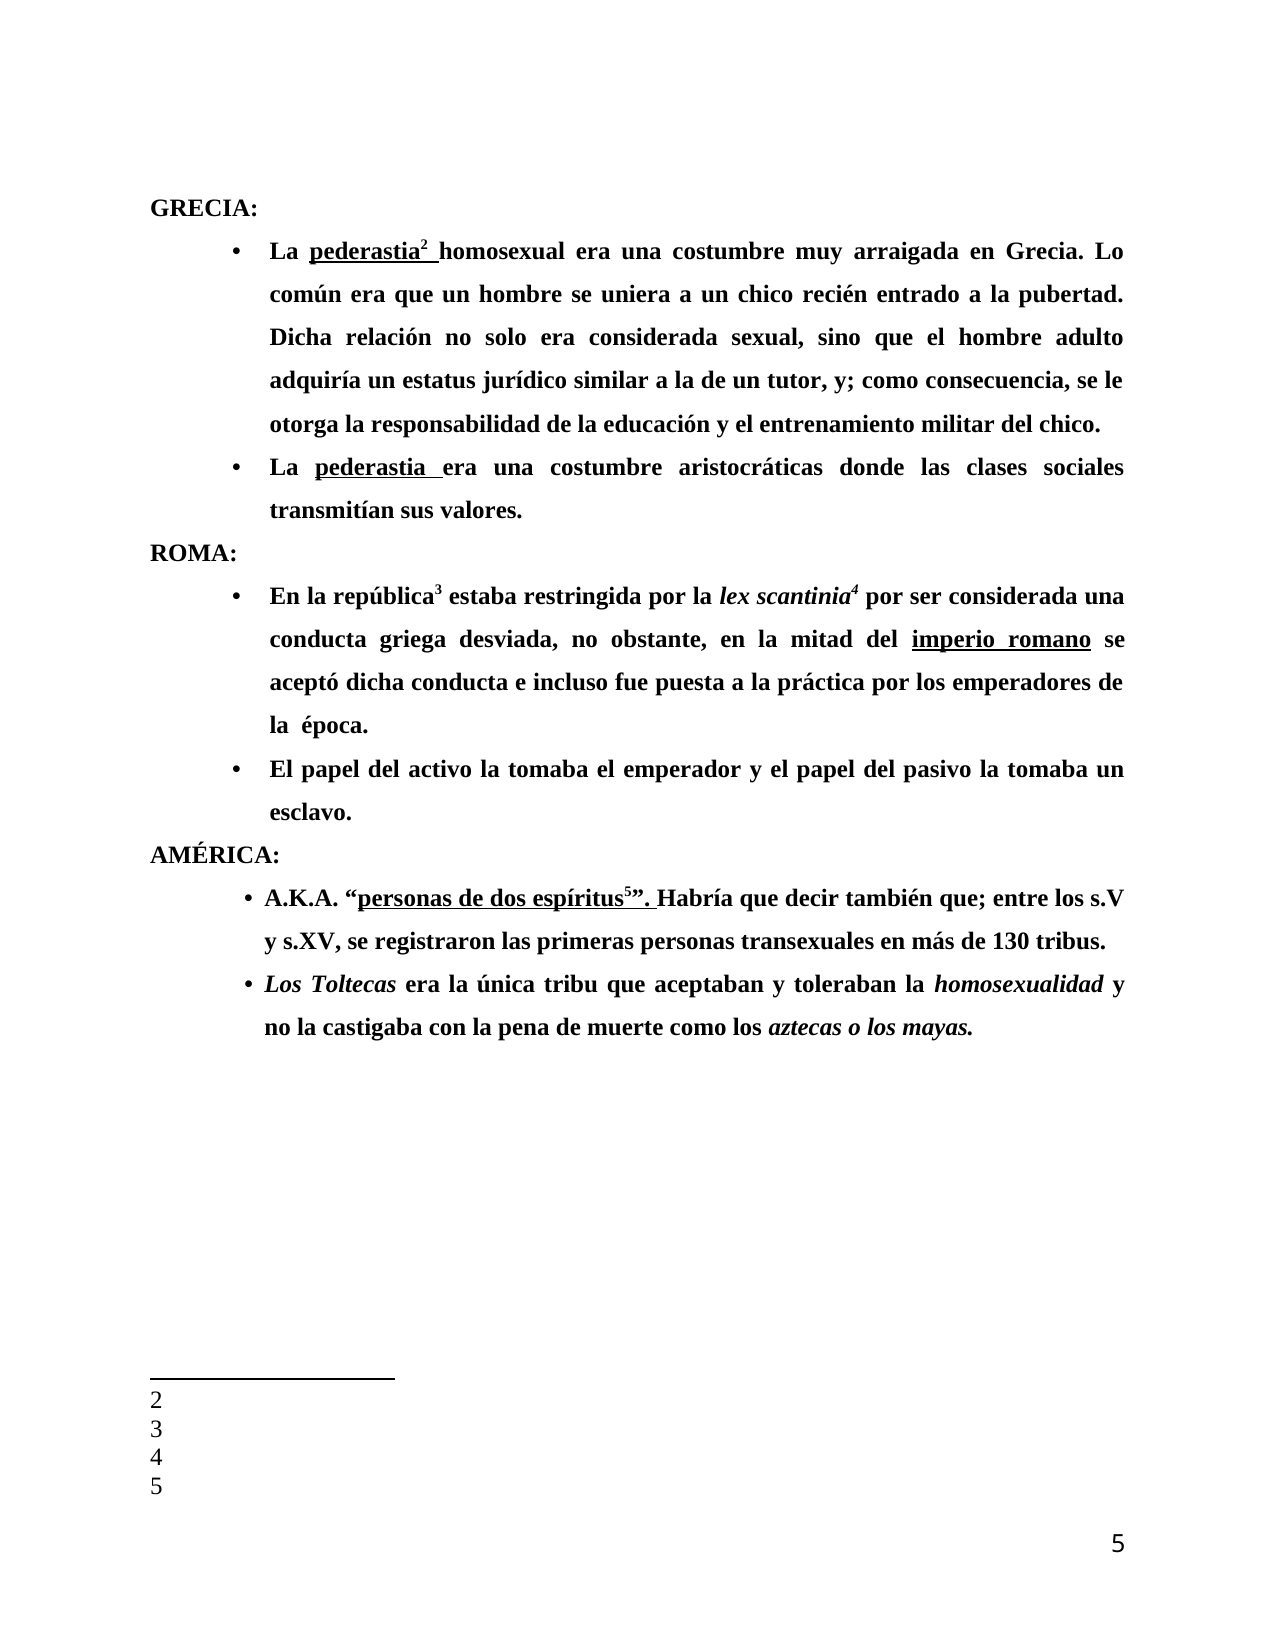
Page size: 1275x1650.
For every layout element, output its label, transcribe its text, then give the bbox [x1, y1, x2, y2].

list Los Toltecas era la única tribu que aceptaban y toleraban la homosexualidad y no la castigaba con la pena de muerte como los aztecas o los mayas. [244, 969, 1125, 1041]
list La pederastia homosexual era una costumbre muy arraigada en Grecia. Lo común era que un hombre se uniera a un chico recién entrado a la pubertad. Dicha relación no solo era considerada sexual, sino que el hombre adulto adquiría un estatus jurídico similar a la de un tutor, y; como consecuencia, se le otorga la responsabilidad de la educación y el entrenamiento militar del chico. [232, 236, 1125, 437]
text GRECIA: [150, 193, 1125, 222]
list La pederastia era una costumbre aristocráticas donde las clases sociales transmitían sus valores. [232, 452, 1125, 524]
list En la república estaba restringida por la lex scantinia por ser considerada una conducta griega desviada, no obstante, en la mitad del imperio romano se aceptó dicha conducta e incluso fue puesta a la práctica por los emperadores de la época. [232, 581, 1125, 739]
text ROMA: [150, 538, 1125, 567]
text AMÉRICA: [150, 840, 1125, 869]
list El papel del activo la tomaba el emperador y el papel del pasivo la tomaba un esclavo. [232, 754, 1125, 826]
list A.K.A. “personas de dos espíritus”. Habría que decir también que; entre los s.V y s.XV, se registraron las primeras personas transexuales en más de 130 tribus. [244, 883, 1125, 955]
